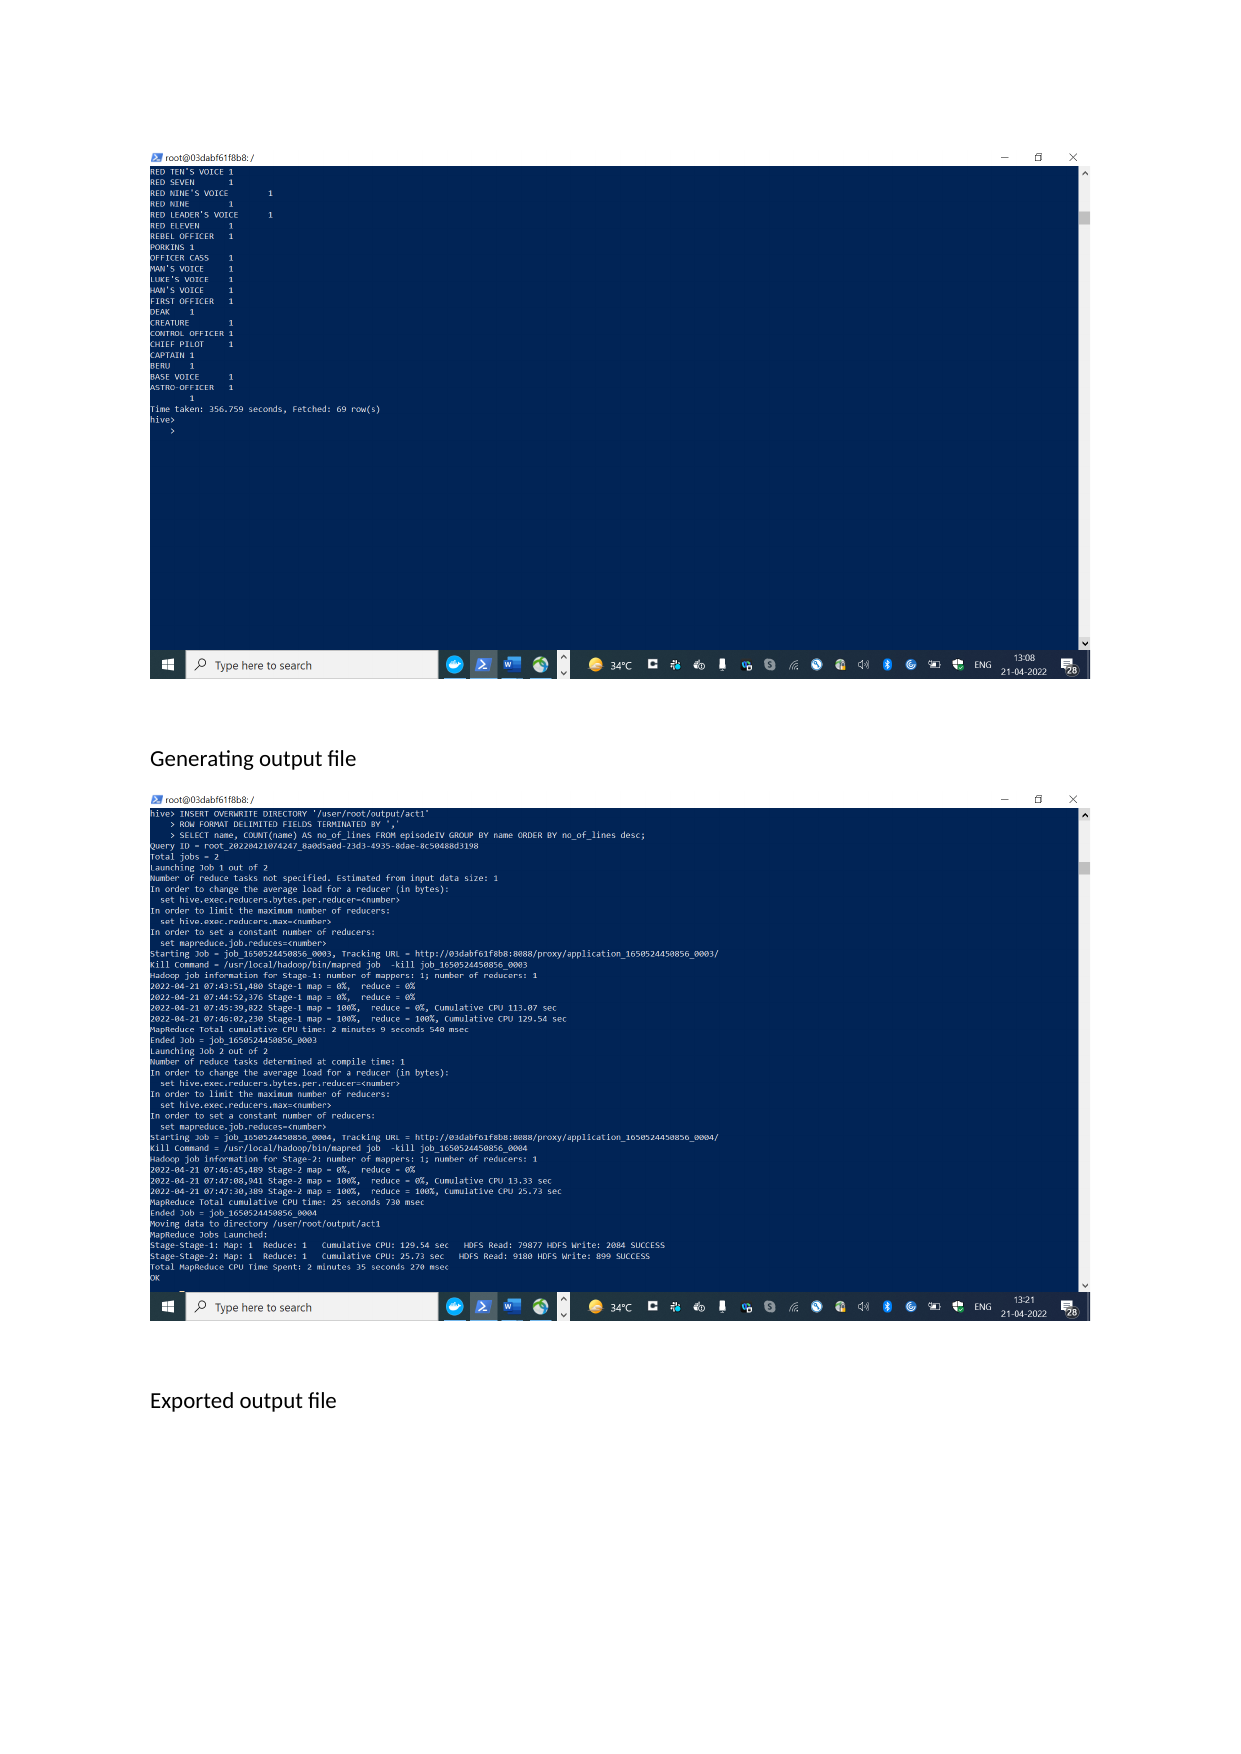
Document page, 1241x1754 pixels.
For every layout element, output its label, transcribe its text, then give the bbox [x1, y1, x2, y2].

picture [150, 150, 1091, 679]
text Generating output file [150, 744, 1090, 773]
picture [150, 791, 1091, 1321]
text Exported output file [150, 1386, 1090, 1414]
